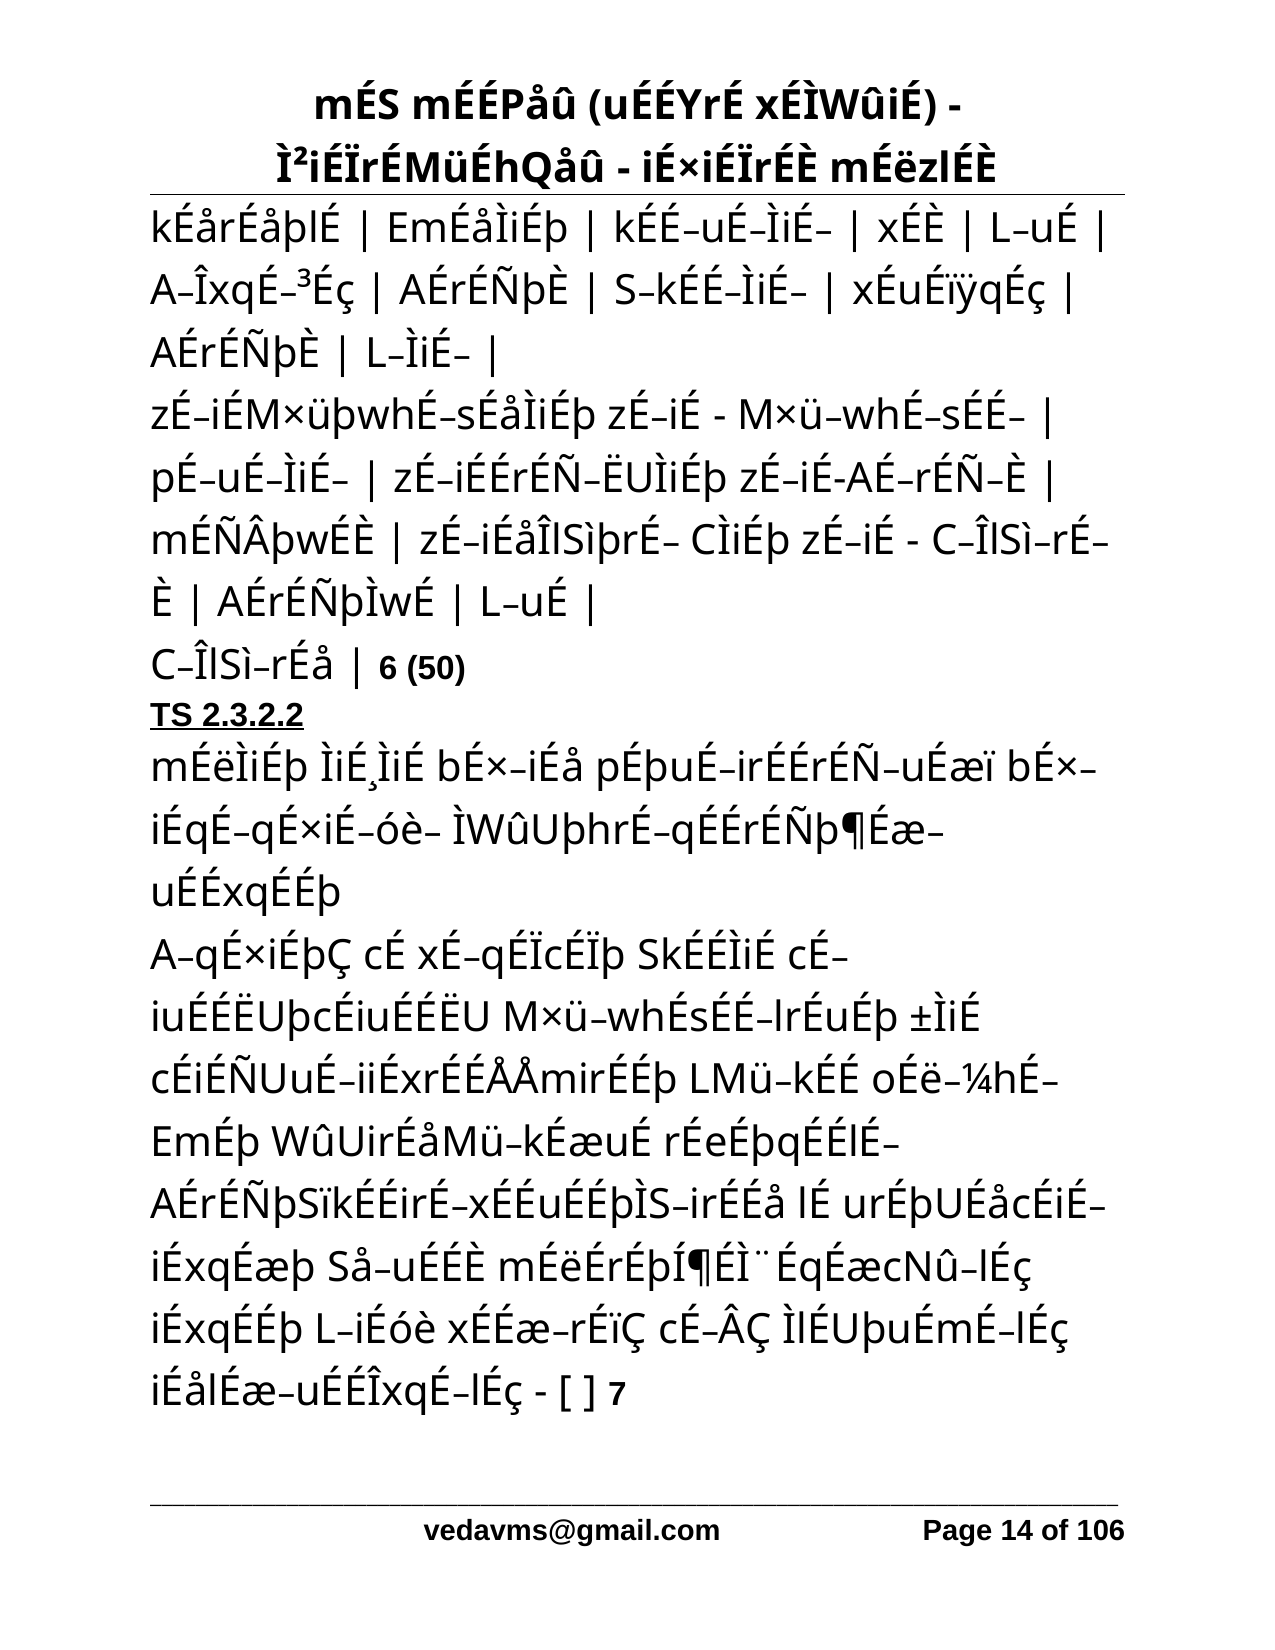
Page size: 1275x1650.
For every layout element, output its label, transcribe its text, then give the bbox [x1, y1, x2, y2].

text A–qÉ×iÉþÇ cÉ xÉ–qÉÏcÉÏþ SkÉÉÌiÉ cÉ–iuÉÉËUþcÉiuÉÉËU M×ü–whÉsÉÉ–lrÉuÉþ ±ÌiÉ [150, 924, 1125, 1044]
text zÉ–iÉM×üþwhÉ–sÉåÌiÉþ zÉ–iÉ - M×ü–whÉ–sÉÉ– | pÉ–uÉ–ÌiÉ– | zÉ–iÉÉrÉÑ–ËUÌiÉþ zÉ–iÉ-AÉ–rÉÑ–È | mÉÑÂþwÉÈ | zÉ–iÉåÎlSìþrÉ– CÌiÉþ zÉ–iÉ - C–ÎlSì–rÉ–È | AÉrÉÑþÌwÉ | L–uÉ | [150, 385, 1125, 629]
text mÉëÌiÉþ ÌiÉ¸ÌiÉ bÉ×–iÉå pÉþuÉ–irÉÉrÉÑ–uÉæï bÉ×–iÉqÉ–qÉ×iÉ–óè– ÌWûUþhrÉ–qÉÉrÉÑþ¶Éæ–uÉÉxqÉÉþ [150, 737, 1125, 919]
text C–ÎlSì–rÉå | 6 (50) TS 2.3.2.2 [150, 634, 1125, 733]
